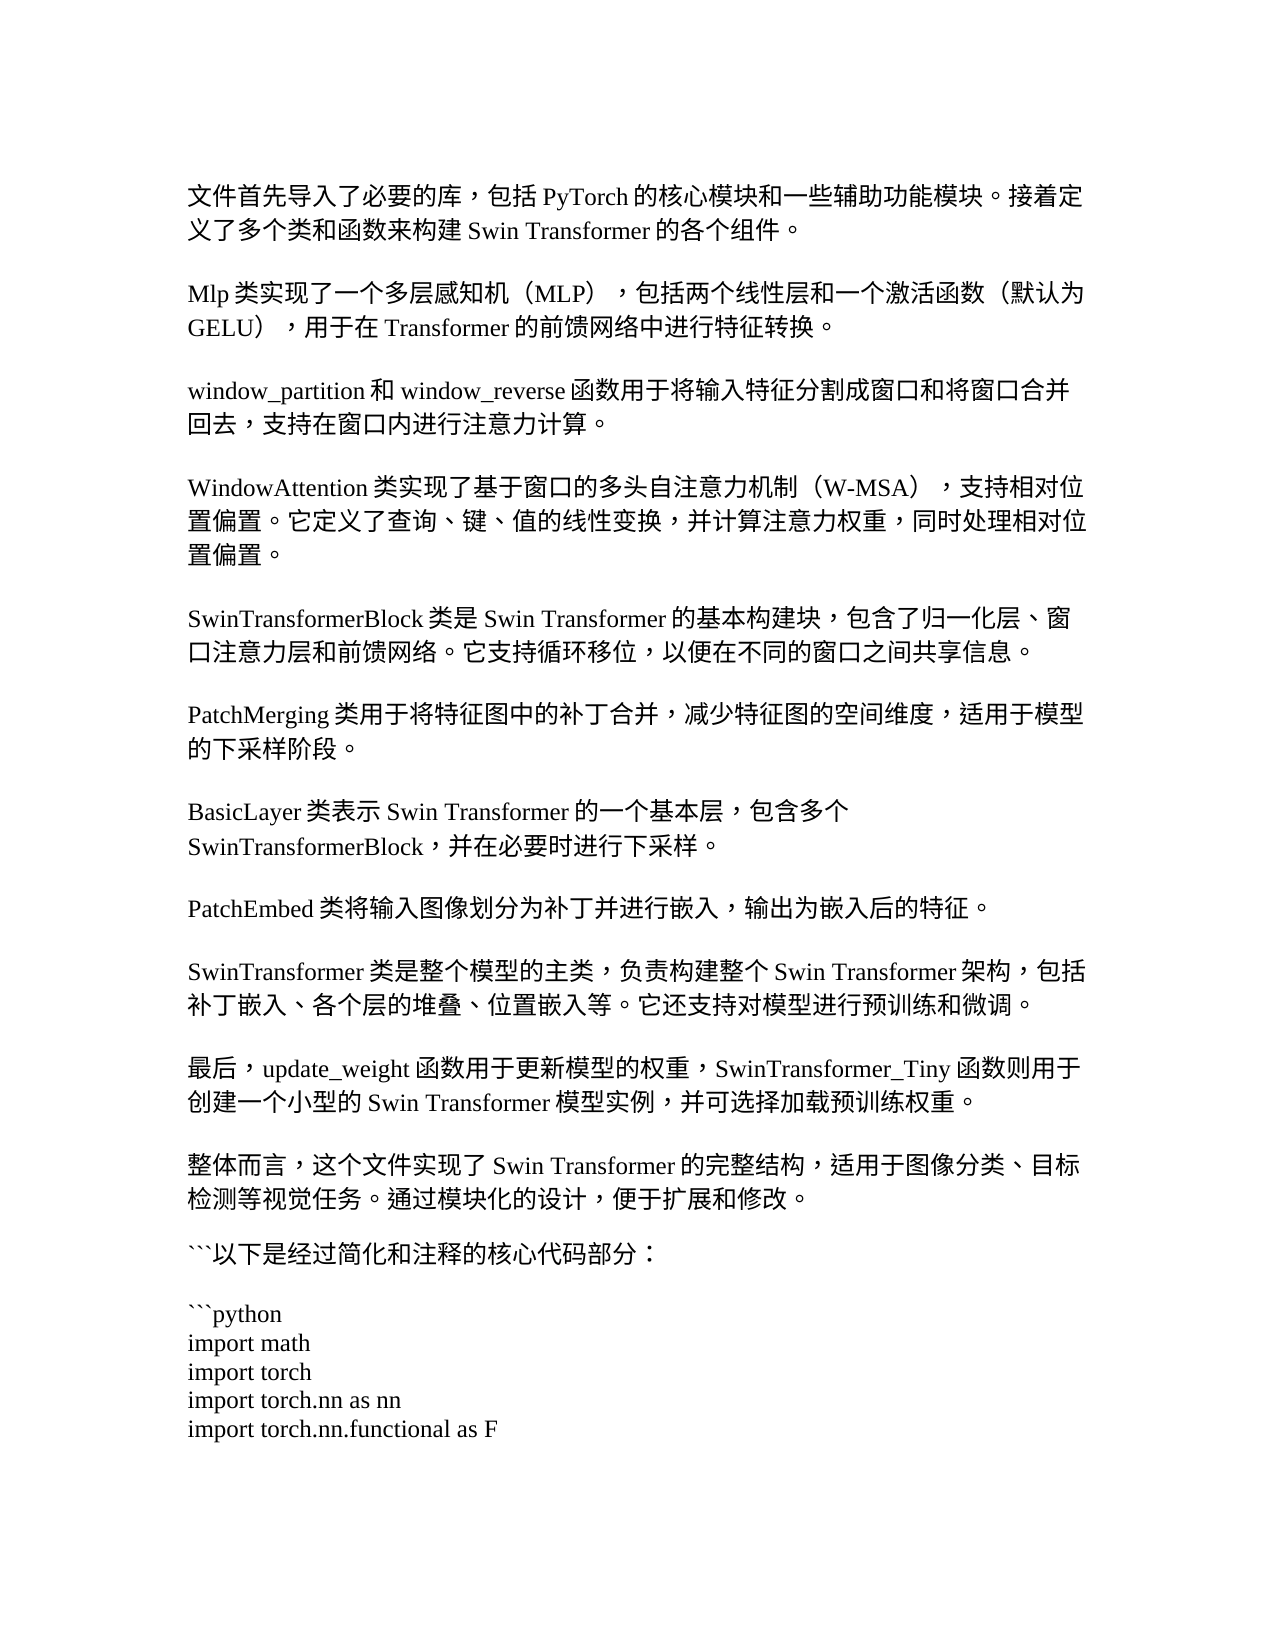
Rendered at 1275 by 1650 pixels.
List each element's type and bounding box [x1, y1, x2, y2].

text [187, 1236, 1087, 1472]
text [187, 150, 1087, 1216]
